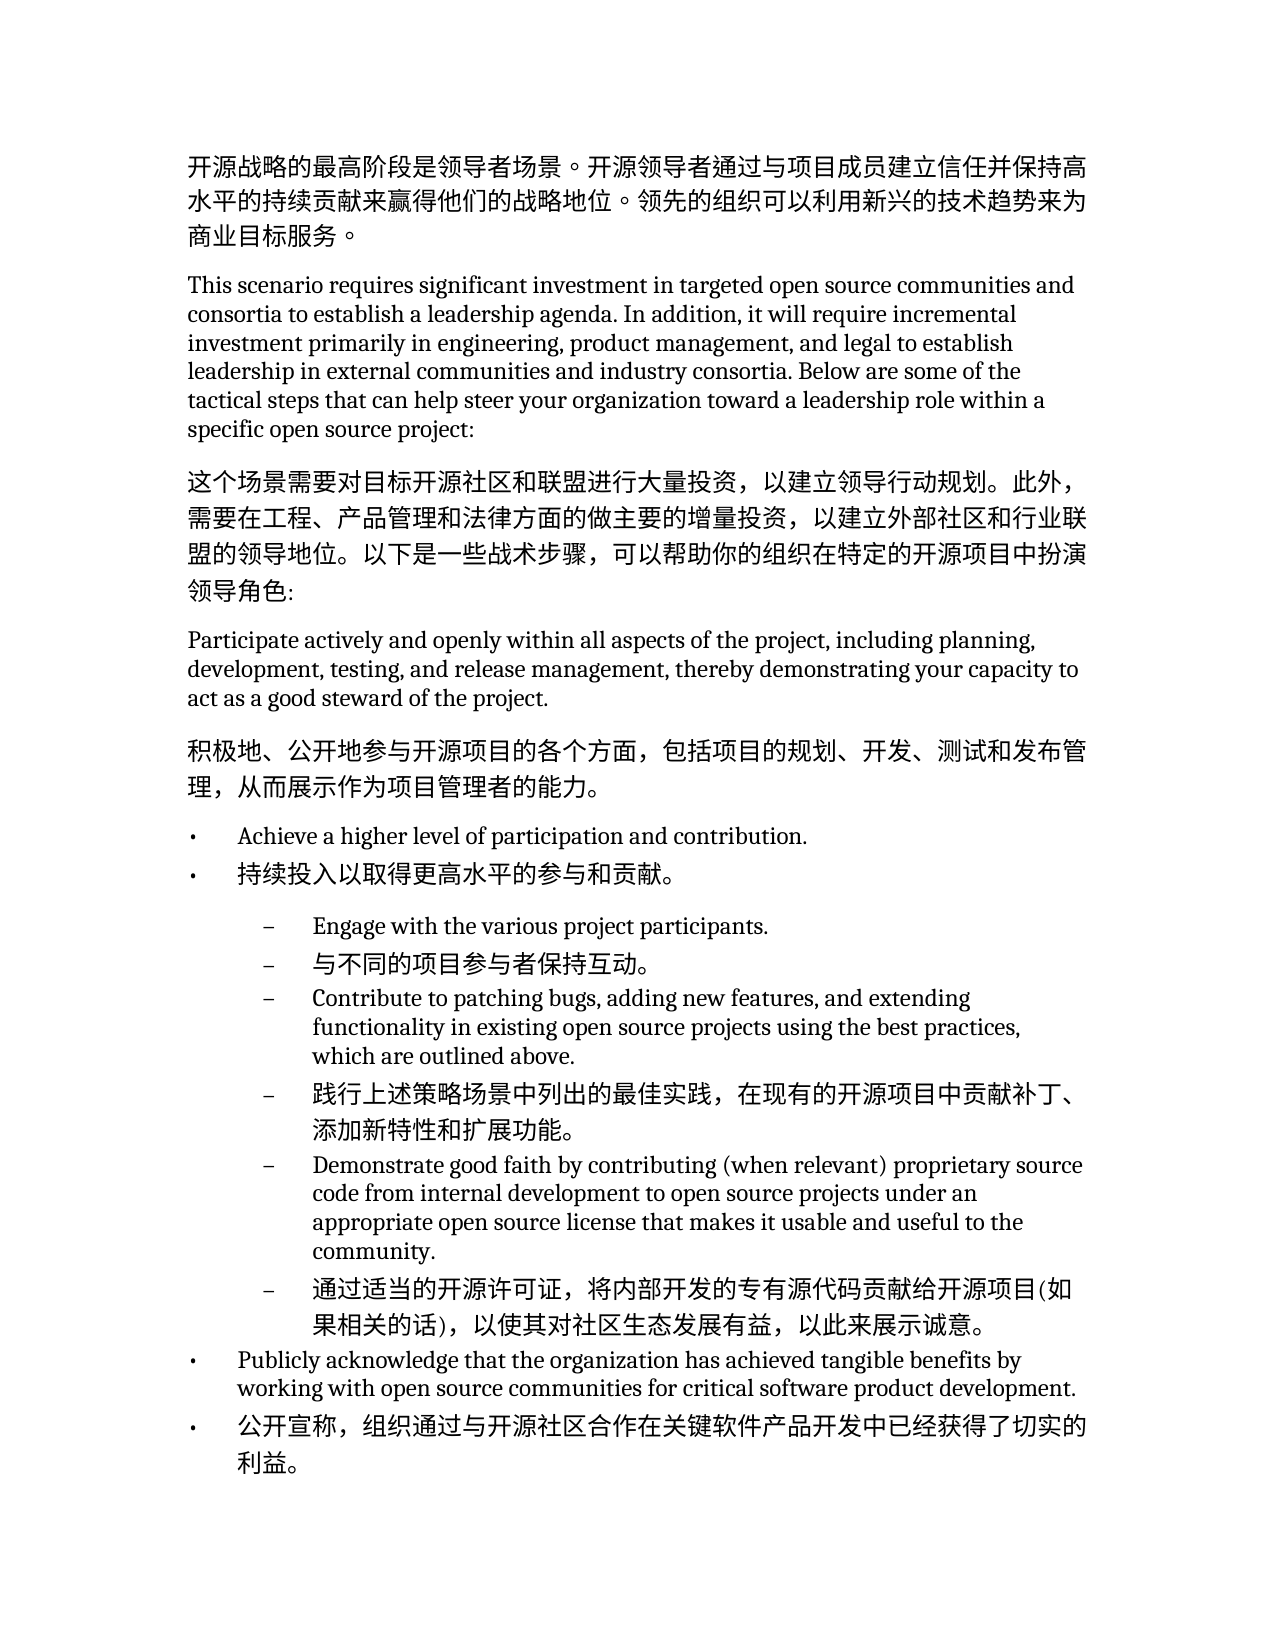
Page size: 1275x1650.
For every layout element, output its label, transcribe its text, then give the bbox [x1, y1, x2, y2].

text 积极地、公开地参与开源项目的各个方面，包括项目的规划、开发、测试和发布管理，从而展示作为项目管理者的能力。 [187, 731, 1087, 803]
list Engage with the various project participants. [262, 912, 1087, 941]
list Publicly acknowledge that the organization has achieved tangible benefits by working with open source communities for critical software product development. [187, 1346, 1087, 1403]
list 公开宣称，组织通过与开源社区合作在关键软件产品开发中已经获得了切实的利益。 [187, 1407, 1087, 1479]
text Participate actively and openly within all aspects of the project, including planning, development, testing, and release management, thereby demonstrating your capacity to act as a good steward of the project. [187, 626, 1087, 712]
list Demonstrate good faith by contributing (when relevant) proprietary source code from internal development to open source projects under an appropriate open source license that makes it usable and useful to the community. [262, 1151, 1087, 1266]
list Achieve a higher level of participation and contribution. [187, 822, 1087, 851]
list 与不同的项目参与者保持互动。 [262, 944, 1087, 981]
list Contribute to patching bugs, adding new features, and extending functionality in existing open source projects using the best practices, which are outlined above. [262, 984, 1087, 1071]
text This scenario requires significant investment in targeted open source communities and consortia to establish a leadership agenda. In addition, it will require incremental investment primarily in engineering, product management, and legal to establish leadership in external communities and industry consortia. Below are some of the tactical steps that can help steer your organization toward a leadership role within a specific open source project: [187, 271, 1087, 443]
list 持续投入以取得更高水平的参与和贡献。 [187, 855, 1087, 891]
list 践行上述策略场景中列出的最佳实践，在现有的开源项目中贡献补丁、添加新特性和扩展功能。 [262, 1074, 1087, 1147]
text 开源战略的最高阶段是领导者场景。开源领导者通过与项目成员建立信任并保持高水平的持续贡献来赢得他们的战略地位。领先的组织可以利用新兴的技术趋势来为商业目标服务。 [187, 150, 1087, 252]
list 通过适当的开源许可证，将内部开发的专有源代码贡献给开源项目(如果相关的话)，以使其对社区生态发展有益，以此来展示诚意。 [262, 1269, 1087, 1342]
text 这个场景需要对目标开源社区和联盟进行大量投资，以建立领导行动规划。此外，需要在工程、产品管理和法律方面的做主要的增量投资，以建立外部社区和行业联盟的领导地位。以下是一些战术步骤，可以帮助你的组织在特定的开源项目中扮演领导角色: [187, 462, 1087, 607]
